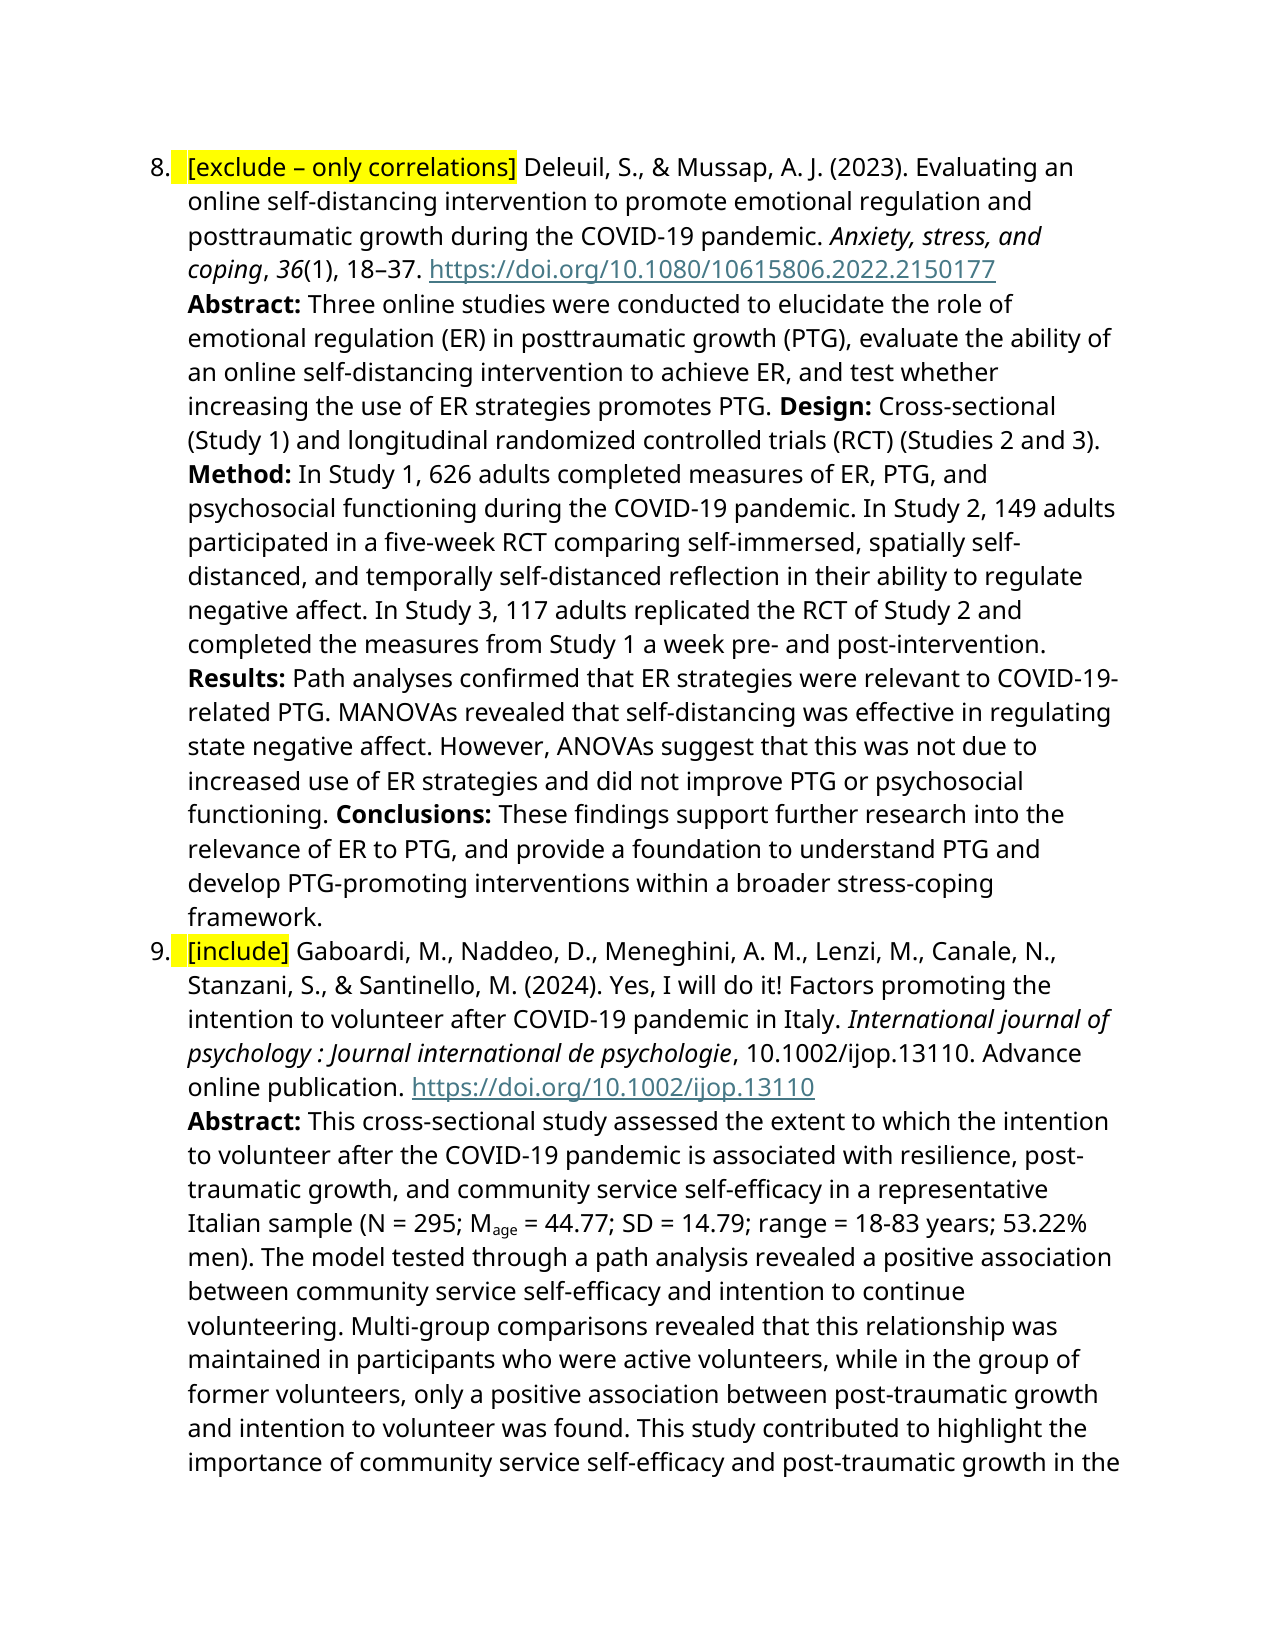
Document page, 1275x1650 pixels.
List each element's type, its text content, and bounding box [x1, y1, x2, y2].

list Abstract: Three online studies were conducted to elucidate the role of emotional regulation (ER) in posttraumatic growth (PTG), evaluate the ability of an online self-distancing intervention to achieve ER, and test whether increasing the use of ER strategies promotes PTG. Design: Cross-sectional (Study 1) and longitudinal randomized controlled trials (RCT) (Studies 2 and 3). Method: In Study 1, 626 adults completed measures of ER, PTG, and psychosocial functioning during the COVID-19 pandemic. In Study 2, 149 adults participated in a five-week RCT comparing self-immersed, spatially self-distanced, and temporally self-distanced reflection in their ability to regulate negative affect. In Study 3, 117 adults replicated the RCT of Study 2 and completed the measures from Study 1 a week pre- and post-intervention. Results: Path analyses confirmed that ER strategies were relevant to COVID-19-related PTG. MANOVAs revealed that self-distancing was effective in regulating state negative affect. However, ANOVAs suggest that this was not due to increased use of ER strategies and did not improve PTG or psychosocial functioning. Conclusions: These findings support further research into the relevance of ER to PTG, and provide a foundation to understand PTG and develop PTG-promoting interventions within a broader stress-coping framework. [187, 286, 1125, 933]
list [include] Gaboardi, M., Naddeo, D., Meneghini, A. M., Lenzi, M., Canale, N., Stanzani, S., & Santinello, M. (2024). Yes, I will do it! Factors promoting the intention to volunteer after COVID-19 pandemic in Italy. International journal of psychology : Journal international de psychologie, 10.1002/ijop.13110. Advance online publication. https://doi.org/10.1002/ijop.13110 [150, 933, 1125, 1104]
list [exclude – only correlations] Deleuil, S., & Mussap, A. J. (2023). Evaluating an online self-distancing intervention to promote emotional regulation and posttraumatic growth during the COVID-19 pandemic. Anxiety, stress, and coping, 36(1), 18–37. https://doi.org/10.1080/10615806.2022.2150177 [150, 150, 1125, 286]
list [187, 1104, 1125, 1478]
